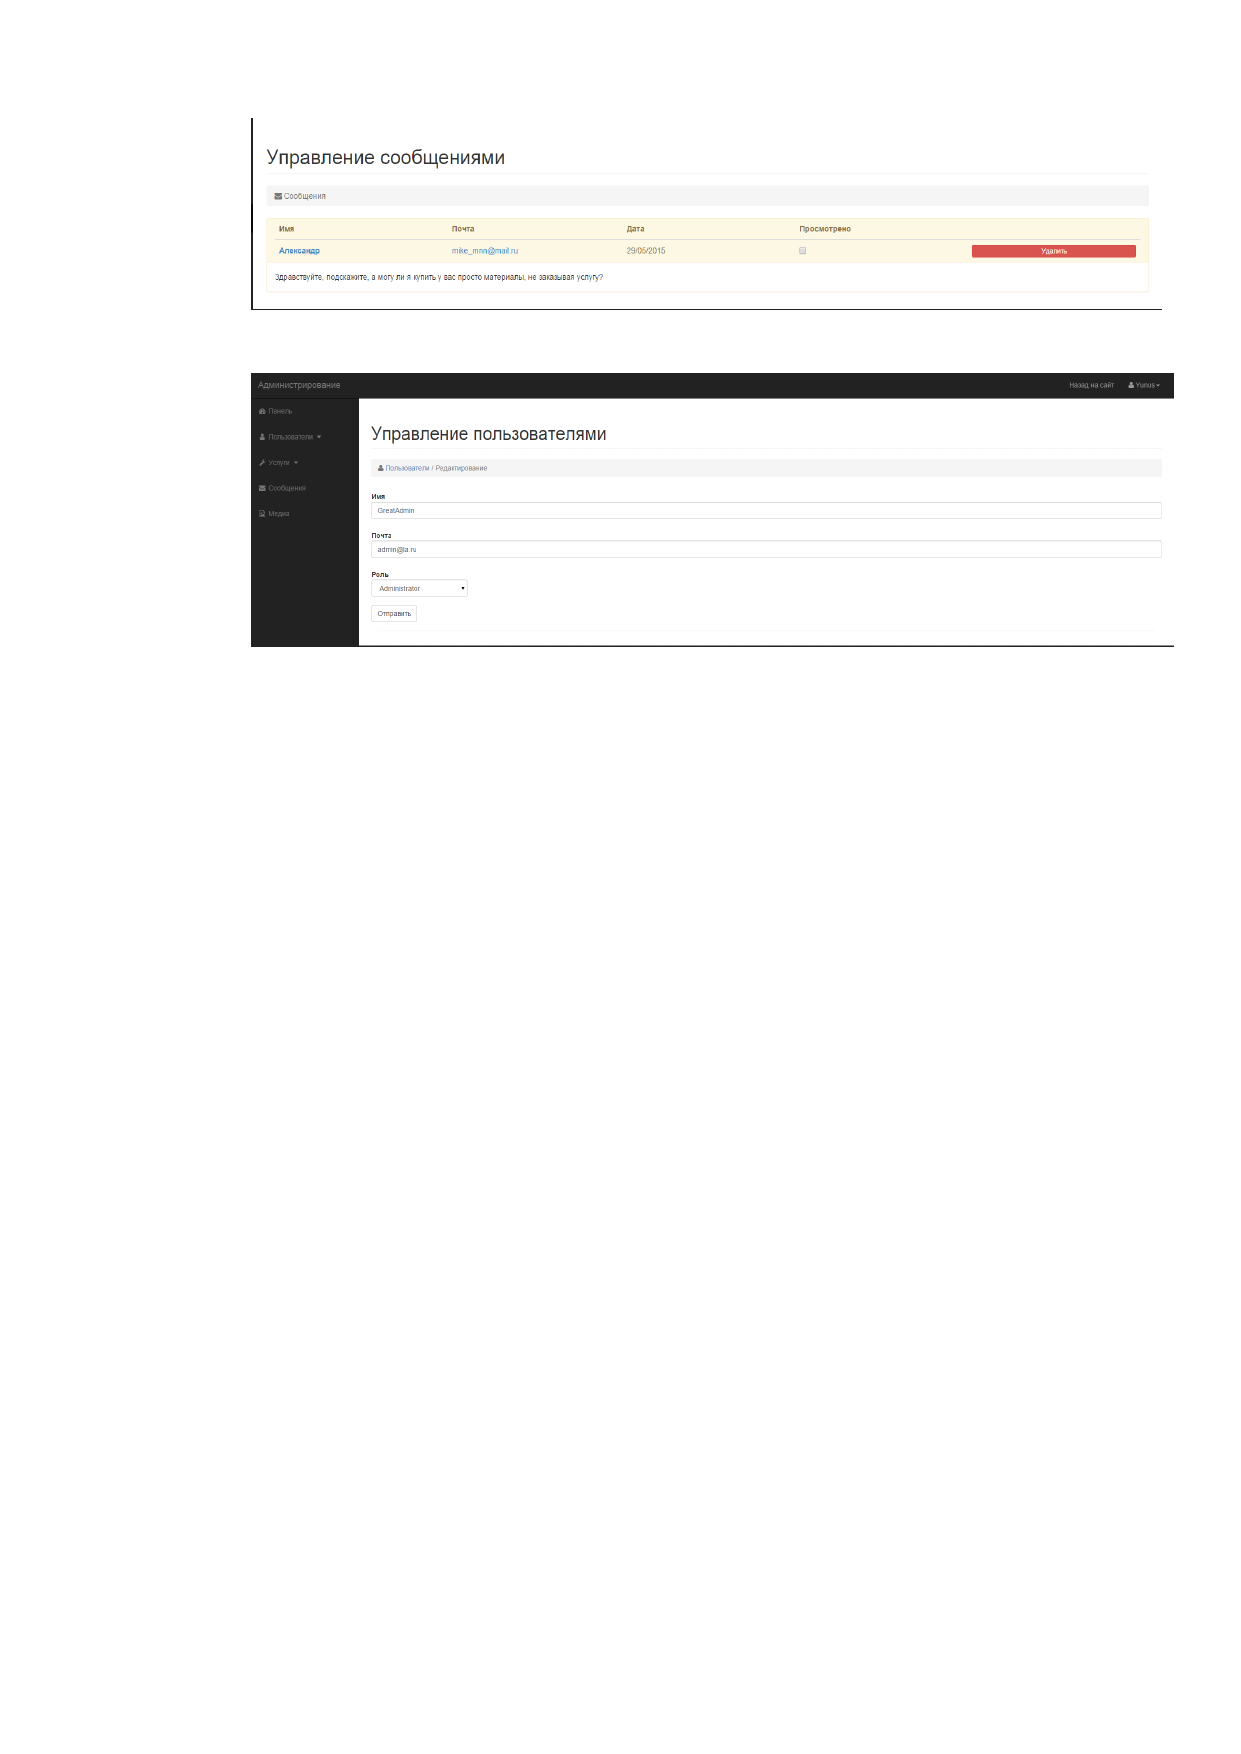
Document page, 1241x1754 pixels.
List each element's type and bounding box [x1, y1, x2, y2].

picture [251, 373, 1174, 647]
picture [251, 118, 1162, 310]
